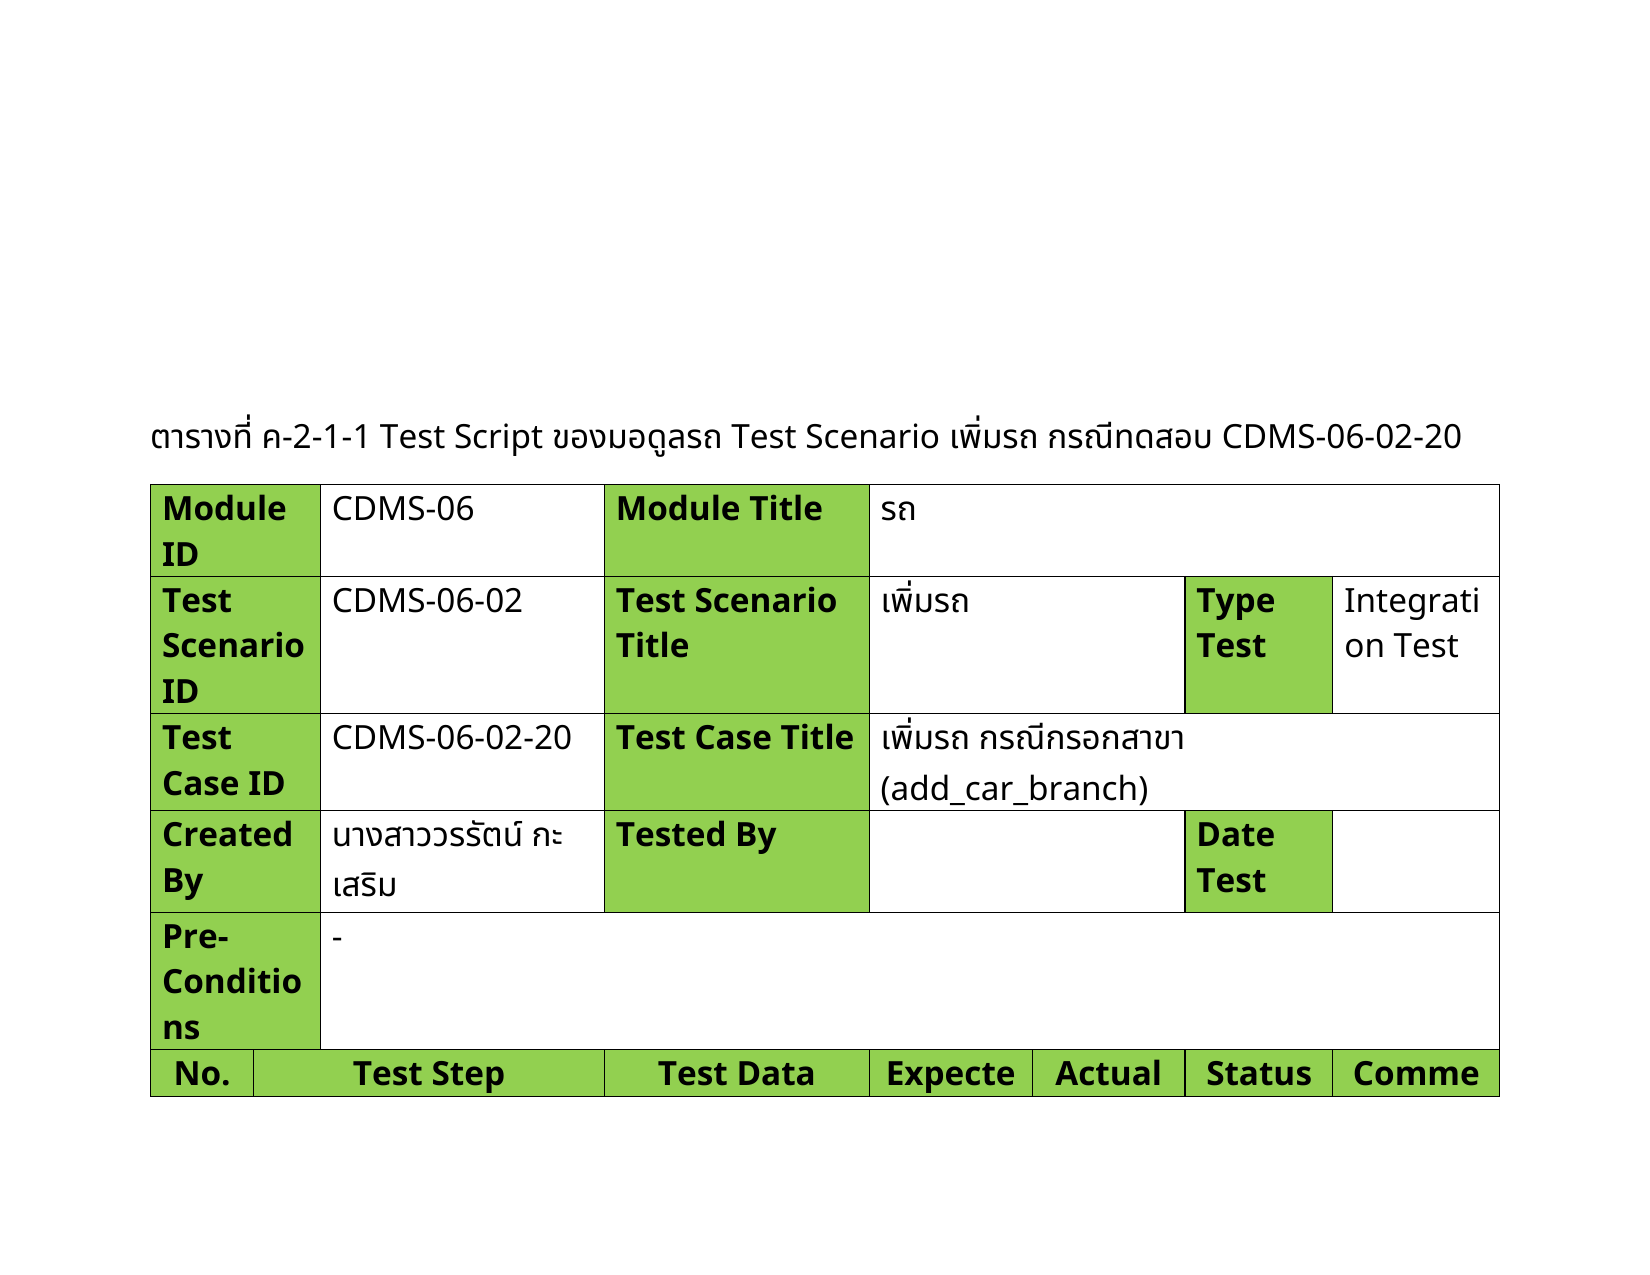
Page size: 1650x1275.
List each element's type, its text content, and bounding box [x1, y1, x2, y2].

table_cell Status Test [1186, 1050, 1332, 1096]
table_cell Test Data [605, 1050, 869, 1096]
table_header CDMS-06 [321, 485, 604, 576]
table_header Module ID [151, 485, 320, 576]
table_cell [870, 811, 1184, 912]
table_cell Date Test [1186, 811, 1332, 912]
table_header รถ [870, 485, 1499, 576]
table_cell Pre-Conditions [151, 913, 320, 1049]
table_cell [1333, 811, 1499, 912]
table_cell Test Step [254, 1050, 604, 1096]
table_cell Test Case Title [605, 714, 869, 810]
table_cell CDMS-06-02-20 [321, 714, 604, 810]
table_cell Created By [151, 811, 320, 912]
table_cell CDMS-06-02 [321, 577, 604, 713]
table_cell Test Case ID [151, 714, 320, 810]
table_cell Type Test [1186, 577, 1332, 713]
table_cell Test Scenario ID [151, 577, 320, 713]
table_cell Comment [1333, 1050, 1499, 1096]
text ตารางที่ ค-2-1- Test Script ของมอดูลรถ Test Scenario เพิ่มรถ กรณีทดสอบ CDMS-06-02-20 [150, 412, 1500, 463]
table_header Module Title [605, 485, 869, 576]
table_cell นางสาววรรัตน์ กะเสริม [321, 811, 604, 912]
table_cell Actual Results [1033, 1050, 1184, 1096]
table_cell Test Scenario Title [605, 577, 869, 713]
table_cell Tested By [605, 811, 869, 912]
table_cell No. [151, 1050, 253, 1096]
table_cell เพิ่มรถ กรณีกรอกสาขา (add_car_branch) [870, 714, 1499, 810]
table_cell Integration Test [1333, 577, 1499, 713]
table_cell เพิ่มรถ [870, 577, 1184, 713]
table_cell Expected Results [870, 1050, 1032, 1096]
table_cell - [321, 913, 1499, 1049]
